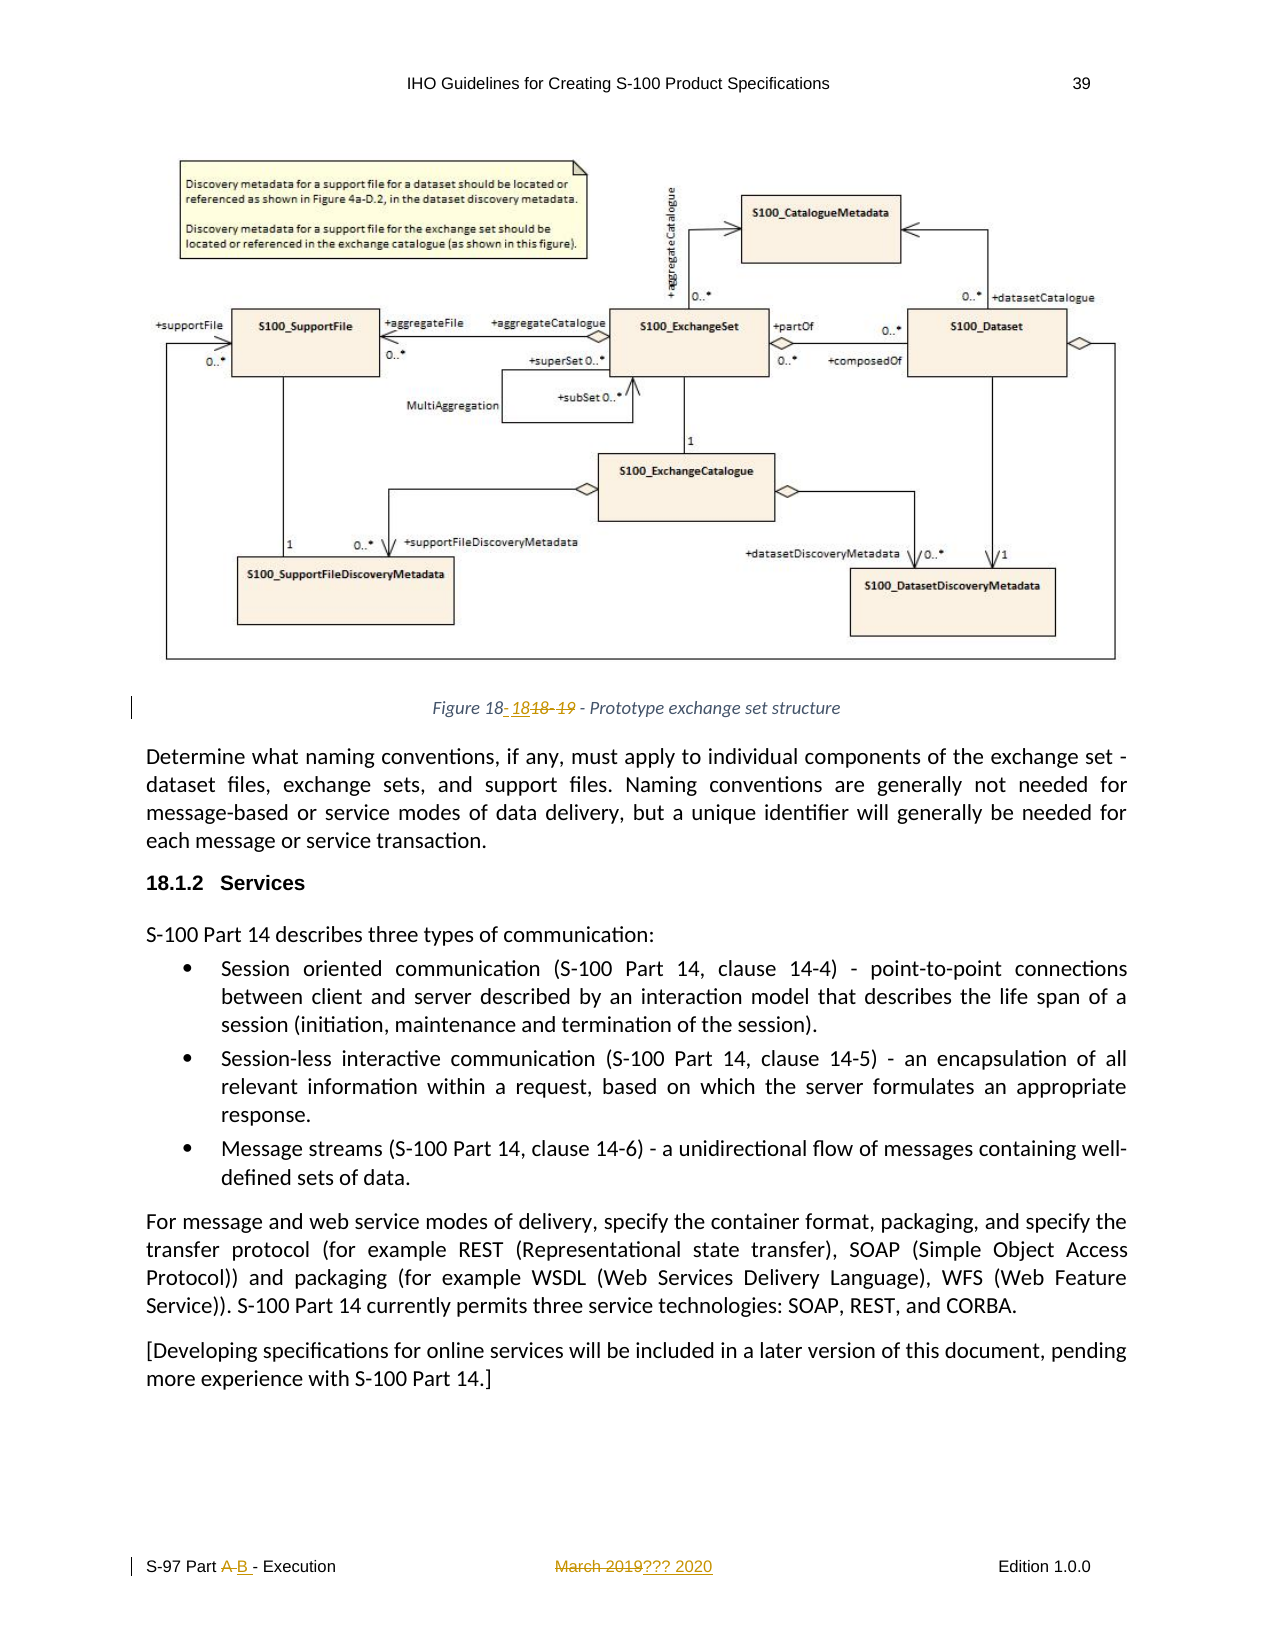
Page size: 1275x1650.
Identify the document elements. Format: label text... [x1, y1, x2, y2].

text For message and web service modes of delivery, specify the container format, packaging, and specify the transfer protocol (for example REST (Representational state transfer), SOAP (Simple Object Access Protocol)) and packaging (for example WSDL (Web Services Delivery Language), WFS (Web Feature Service)). S-100 Part 14 currently permits three service technologies: SOAP, REST, and CORBA. [146, 1207, 1129, 1319]
text Figure 18 - Prototype exchange set structure [146, 696, 1129, 719]
picture [150, 150, 1125, 670]
list Session oriented communication (S-100 Part 14, clause 14-4) - point-to-point connections between client and server described by an interaction model that describes the life span of a session (initiation, maintenance and termination of the session). [183, 954, 1129, 1038]
text Determine what naming conventions, if any, must apply to individual components of the exchange set - dataset files, exchange sets, and support files. Naming conventions are generally not needed for message-based or service modes of data delivery, but a unique identifier will generally be needed for each message or service transaction. [146, 742, 1129, 854]
subtitle Services [146, 871, 1129, 895]
list Session-less interactive communication (S-100 Part 14, clause 14-5) - an encapsulation of all relevant information within a request, based on which the server formulates an appropriate response. [183, 1044, 1129, 1128]
text S-100 Part 14 describes three types of communication: [146, 920, 1129, 948]
text [Developing specifications for online services will be included in a later version of this document, pending more experience with S-100 Part 14.] [146, 1336, 1129, 1392]
list Message streams (S-100 Part 14, clause 14-6) - a unidirectional flow of messages containing well-defined sets of data. [183, 1134, 1129, 1191]
